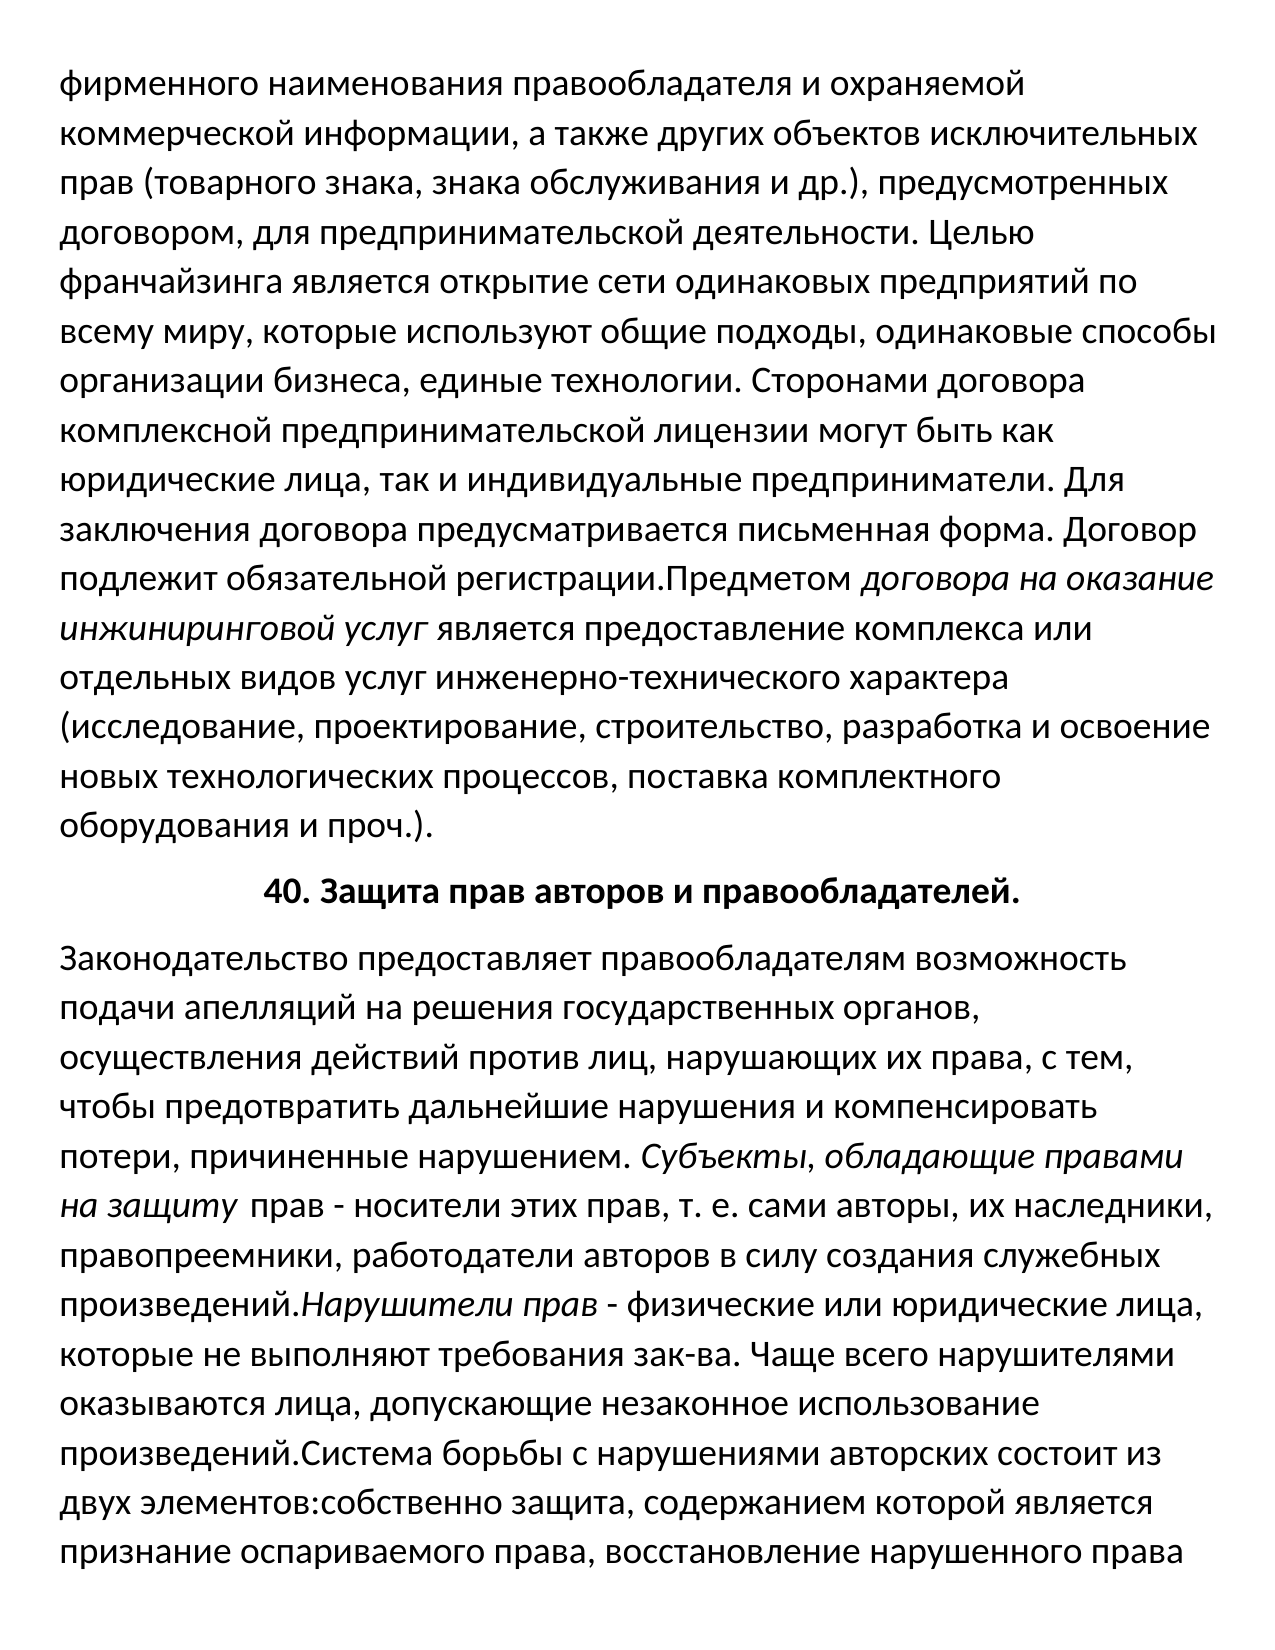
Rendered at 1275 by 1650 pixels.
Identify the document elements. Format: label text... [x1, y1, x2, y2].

text 40. Защита прав авторов и правообладателей. [59, 867, 1226, 913]
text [59, 59, 1226, 847]
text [59, 934, 1226, 1573]
